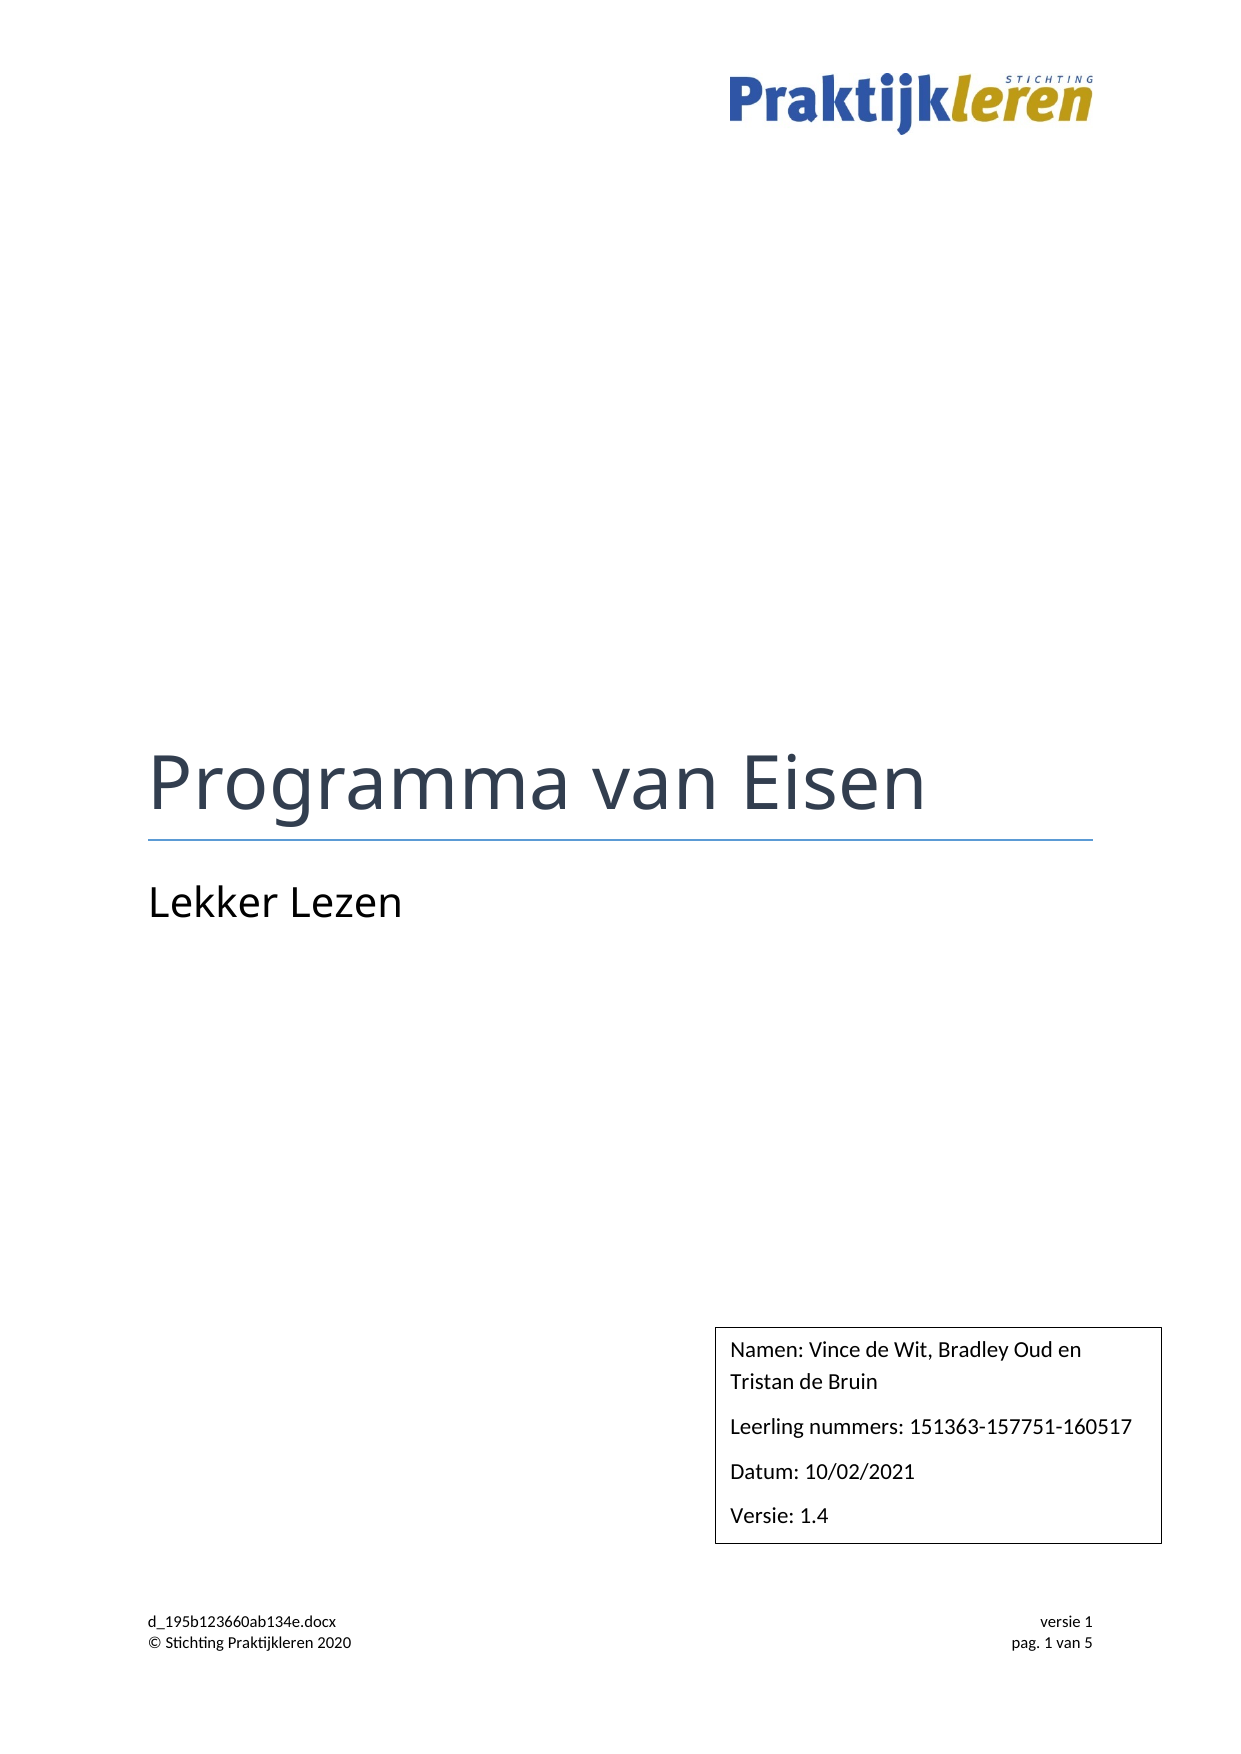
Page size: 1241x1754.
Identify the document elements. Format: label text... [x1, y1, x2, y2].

title Programma van Eisen [148, 729, 1093, 839]
text Lekker Lezen [148, 873, 1093, 929]
picture [730, 73, 1093, 135]
